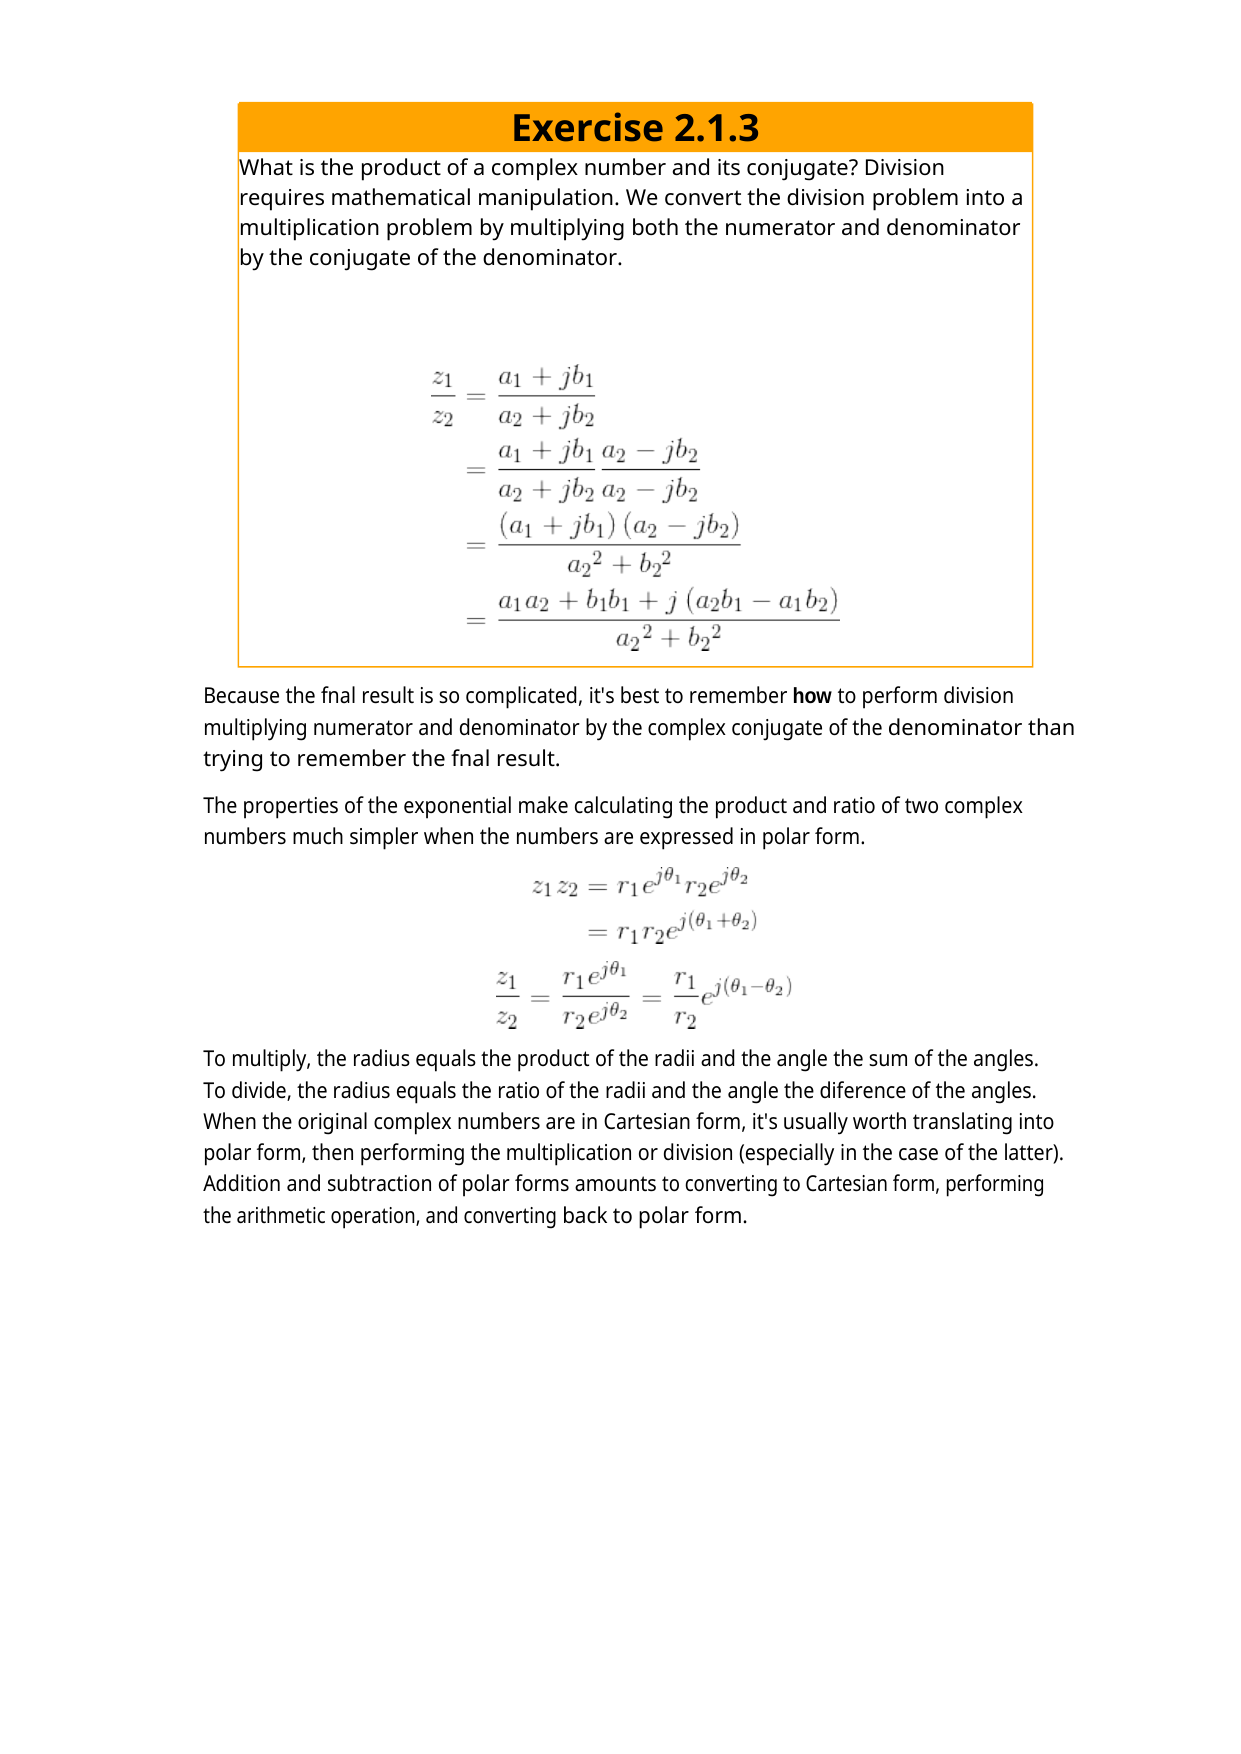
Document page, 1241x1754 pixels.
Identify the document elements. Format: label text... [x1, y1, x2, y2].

text Because the fnal result is so complicated, it's best to remember how to perform division multiplying numerator and denominator by the complex conjugate of the denominator than trying to remember the fnal result. [203, 680, 1103, 772]
text The properties of the exponential make calculating the product and ratio of two complex numbers much simpler when the numbers are expressed in polar form. [203, 790, 1103, 851]
picture [431, 364, 840, 651]
picture [532, 867, 757, 944]
text To multiply, the radius equals the product of the radii and the angle the sum of the angles. To divide, the radius equals the ratio of the radii and the angle the diference of the angles. When the original complex numbers are in Cartesian form, it's usually worth translating into polar form, then performing the multiplication or division (especially in the case of the latter). Addition and subtraction of polar forms amounts to converting to Cartesian form, performing the arithmetic operation, and converting back to polar form. [203, 967, 1066, 1229]
picture [496, 961, 792, 1029]
